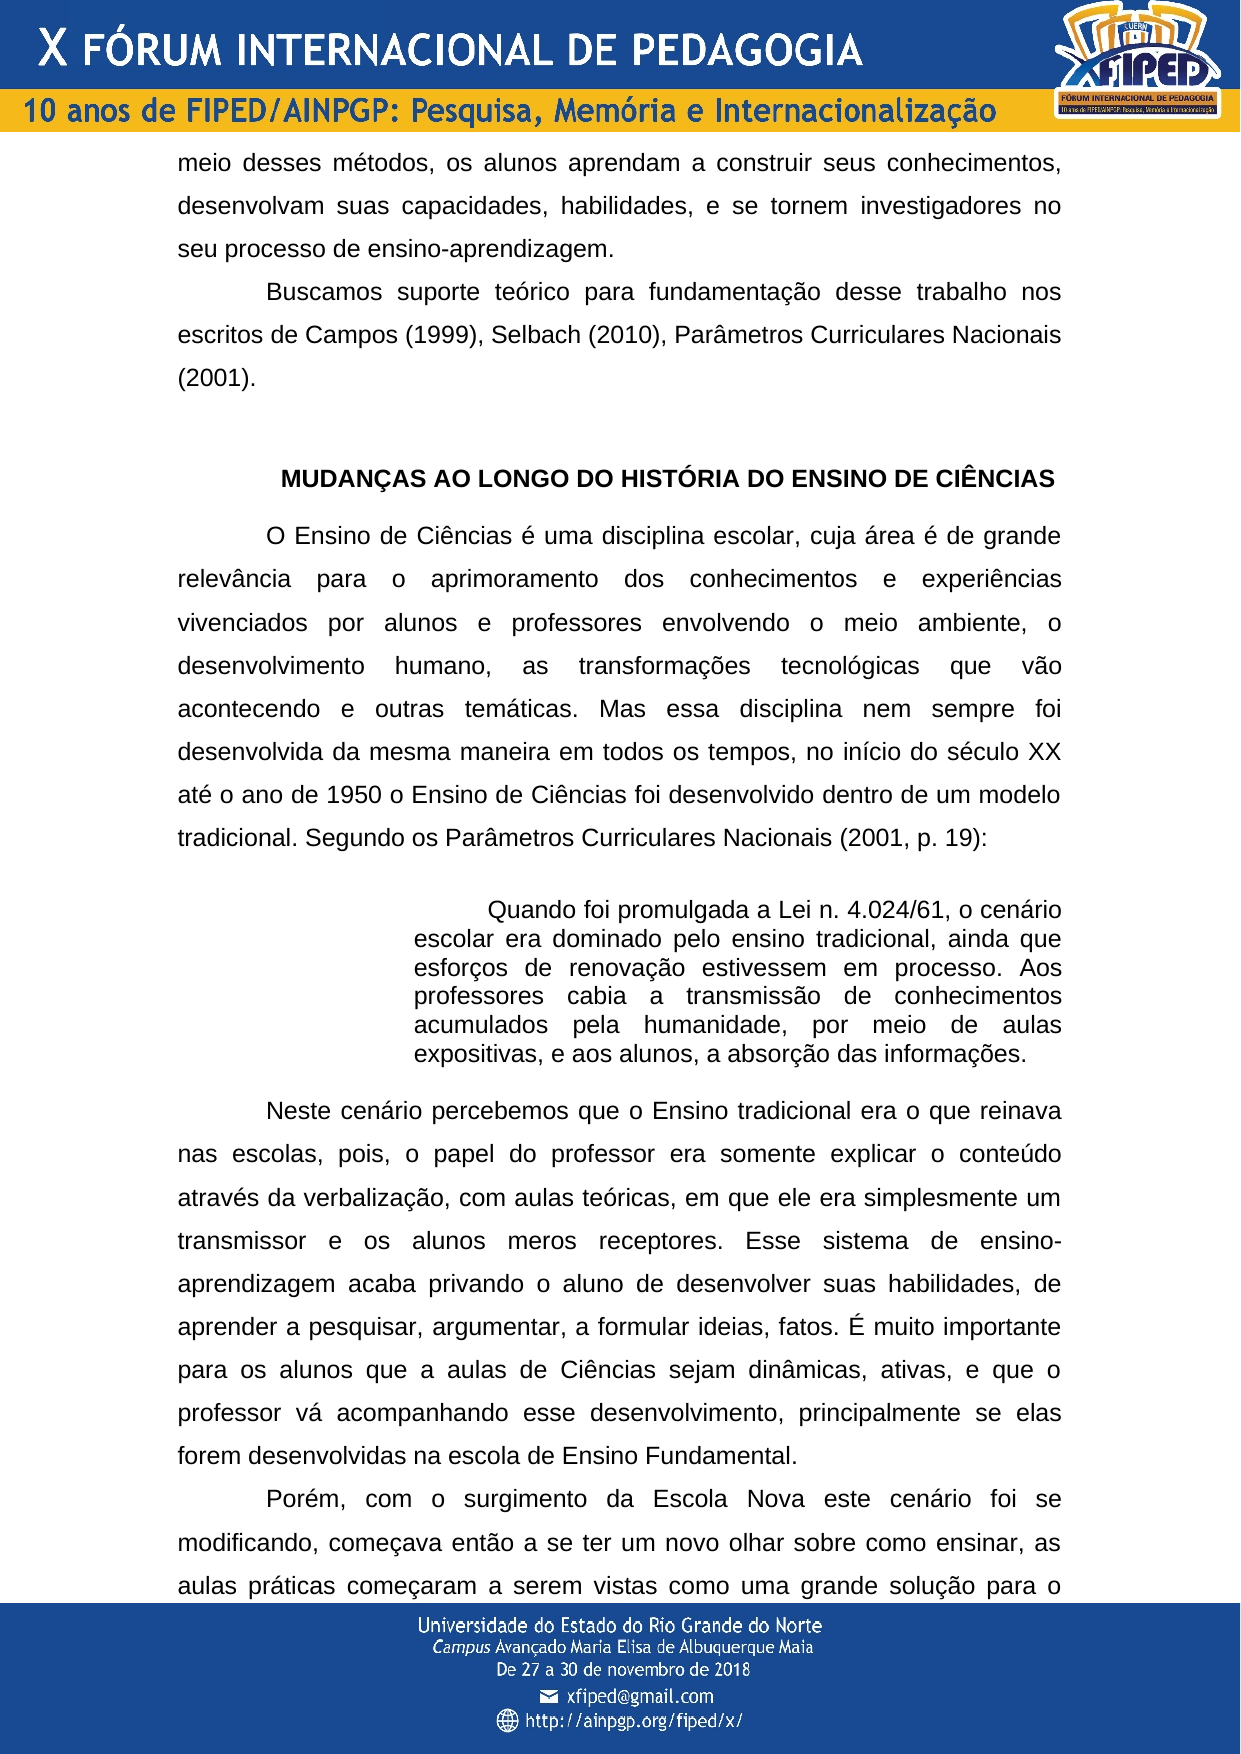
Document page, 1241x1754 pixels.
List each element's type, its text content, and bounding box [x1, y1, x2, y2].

text MUDANÇAS AO LONGO DO HISTÓRIA DO ENSINO DE CIÊNCIAS [207, 464, 1063, 493]
text Quando foi promulgada a Lei n. 4.024/61, o cenário escolar era dominado pelo ensino tradicional, ainda que esforços de renovação estivessem em processo. Aos professores cabia a transmissão de conhecimentos acumulados pela humanidade, por meio de aulas expositivas, e aos alunos, a absorção das informações. [413, 895, 1063, 1068]
text Neste cenário percebemos que o Ensino tradicional era o que reinava nas escolas, pois, o papel do professor era somente explicar o conteúdo através da verbalização, com aulas teóricas, em que ele era simplesmente um transmissor e os alunos meros receptores. Esse sistema de ensino-aprendizagem acaba privando o aluno de desenvolver suas habilidades, de aprender a pesquisar, argumentar, a formular ideias, fatos. É muito importante para os alunos que a aulas de Ciências sejam dinâmicas, ativas, e que o professor vá acompanhando esse desenvolvimento, principalmente se elas forem desenvolvidas na escola de Ensino Fundamental. [177, 1096, 1063, 1470]
text Buscamos suporte teórico para fundamentação desse trabalho nos escritos de Campos (1999), Selbach (2010), Parâmetros Curriculares Nacionais (2001). [177, 277, 1063, 392]
picture [0, 0, 1241, 132]
picture [0, 1603, 1241, 1754]
text O Ensino de Ciências é uma disciplina escolar, cuja área é de grande relevância para o aprimoramento dos conhecimentos e experiências vivenciados por alunos e professores envolvendo o meio ambiente, o desenvolvimento humano, as transformações tecnológicas que vão acontecendo e outras temáticas. Mas essa disciplina nem sempre foi desenvolvida da mesma maneira em todos os tempos, no início do século XX até o ano de 1950 o Ensino de Ciências foi desenvolvido dentro de um modelo tradicional. Segundo os Parâmetros Curriculares Nacionais (2001, p. 19): [177, 521, 1063, 852]
